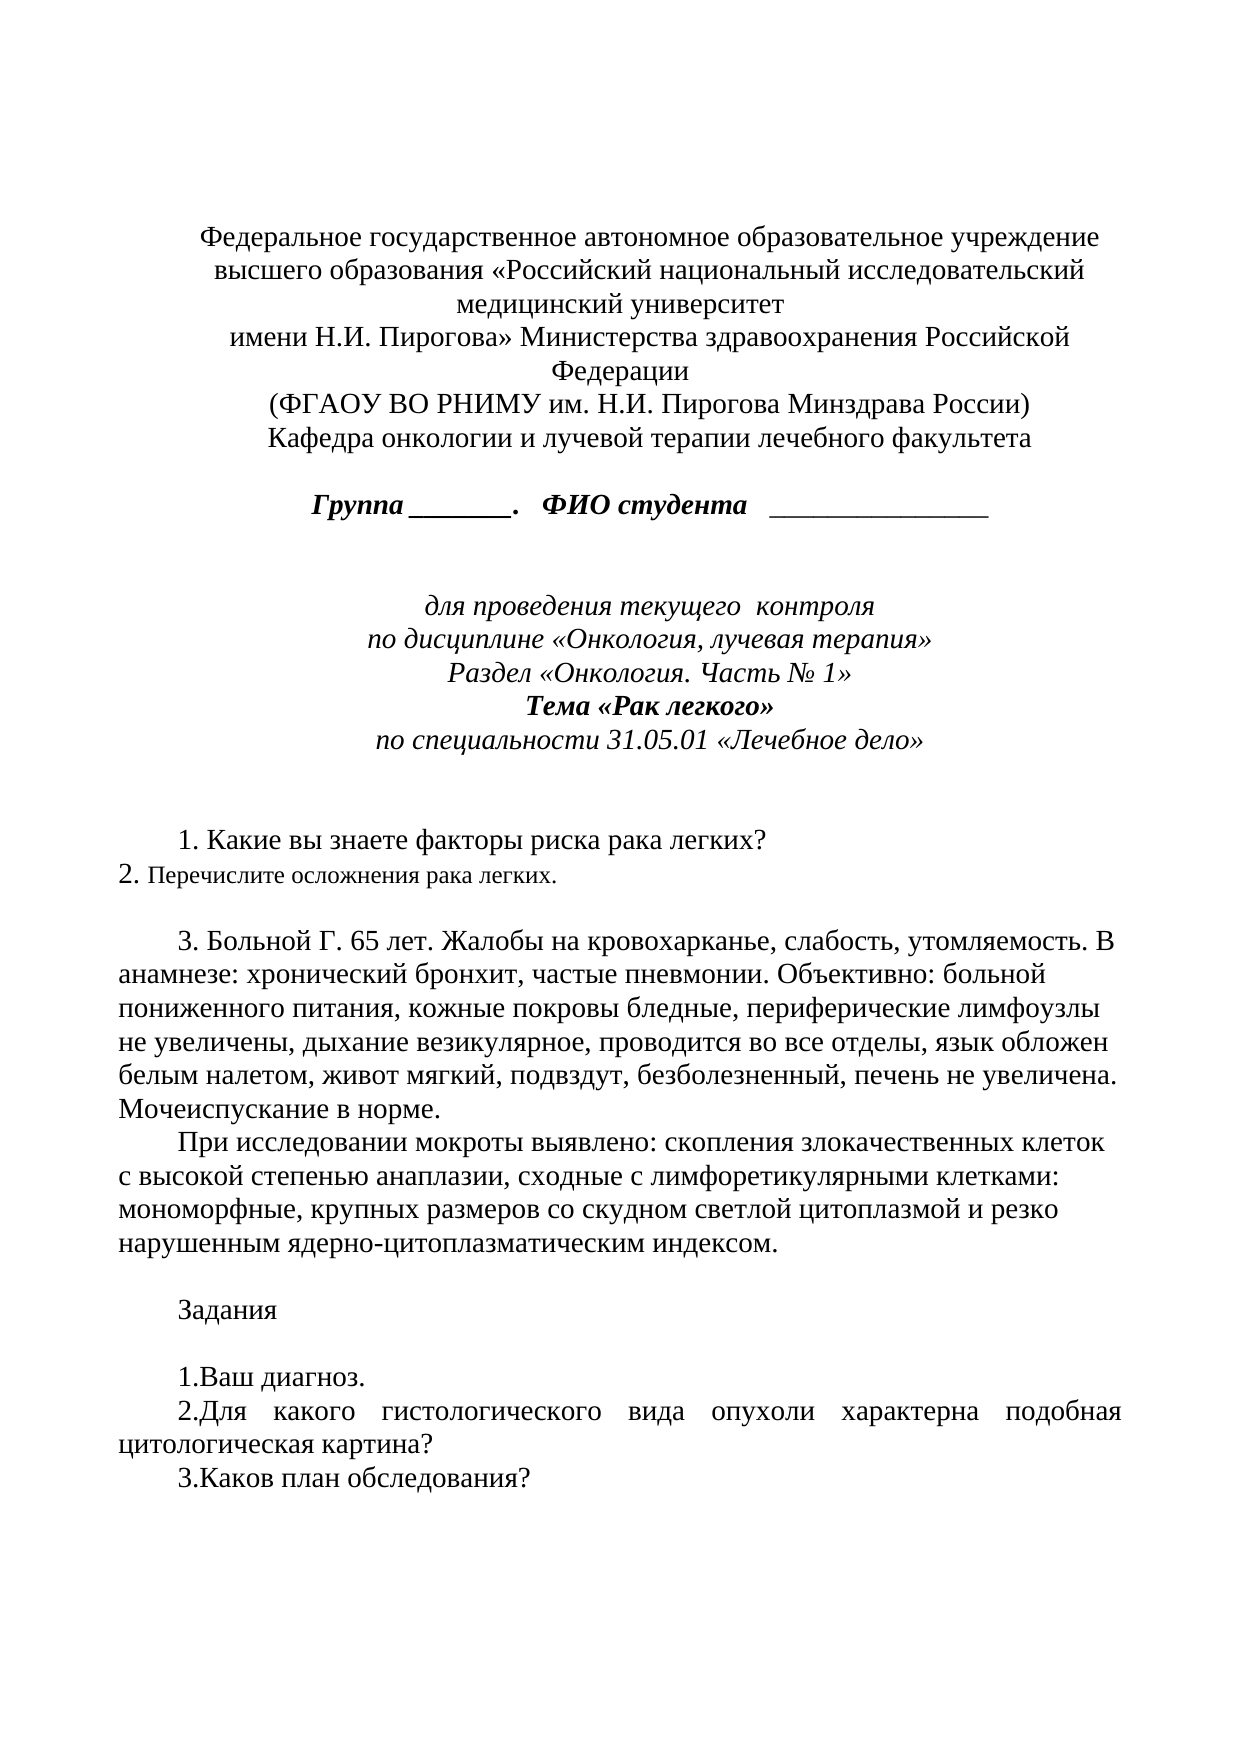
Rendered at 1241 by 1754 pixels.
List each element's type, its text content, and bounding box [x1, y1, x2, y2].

text по специальности 31.05.01 «Лечебное дело» [118, 722, 1122, 755]
text Группа _______. ФИО студента _______________ [118, 487, 1122, 521]
text по дисциплине «Онкология, лучевая терапия» [118, 621, 1122, 655]
text 1.Ваш диагноз. [118, 1359, 1123, 1393]
text 1. Какие вы знаете факторы риска рака легких? [118, 822, 1122, 856]
text Кафедра онкологии и лучевой терапии лечебного факультета [118, 420, 1122, 453]
text Тема «Рак легкого» [118, 688, 1122, 722]
text 2.Для какого гистологического вида опухоли характерна подобная цитологическая картина? [118, 1393, 1123, 1460]
text Федеральное государственное автономное образовательное учреждение [118, 219, 1122, 252]
text Раздел «Онкология. Часть № 1» [118, 655, 1122, 688]
text Задания [118, 1292, 1122, 1326]
text высшего образования «Российский национальный исследовательский медицинский университет [118, 252, 1122, 319]
text имени Н.И. Пирогова» Министерства здравоохранения Российской Федерации [118, 319, 1122, 386]
text 2. Перечислите осложнения рака легких. [118, 856, 1122, 889]
text 3.Каков план обследования? [118, 1460, 1123, 1493]
text При исследовании мокроты выявлено: скопления злокачественных клеток с высокой степенью анаплазии, сходные с лимфоретикулярными клетками: мономорфные, крупных размеров со скудном светлой цитоплазмой и резко нарушенным ядерно-цитоплазматическим индексом. [118, 1124, 1122, 1258]
text (ФГАОУ ВО РНИМУ им. Н.И. Пирогова Минздрава России) [118, 386, 1122, 420]
text для проведения текущего контроля [118, 588, 1122, 621]
text 3. Больной Г. 65 лет. Жалобы на кровохарканье, слабость, утомляемость. В анамнезе: хронический бронхит, частые пневмонии. Объективно: больной пониженного питания, кожные покровы бледные, периферические лимфоузлы не увеличены, дыхание везикулярное, проводится во все отделы, язык обложен белым налетом, живот мягкий, подвздут, безболезненный, печень не увеличена. Мочеиспускание в норме. [118, 923, 1123, 1124]
